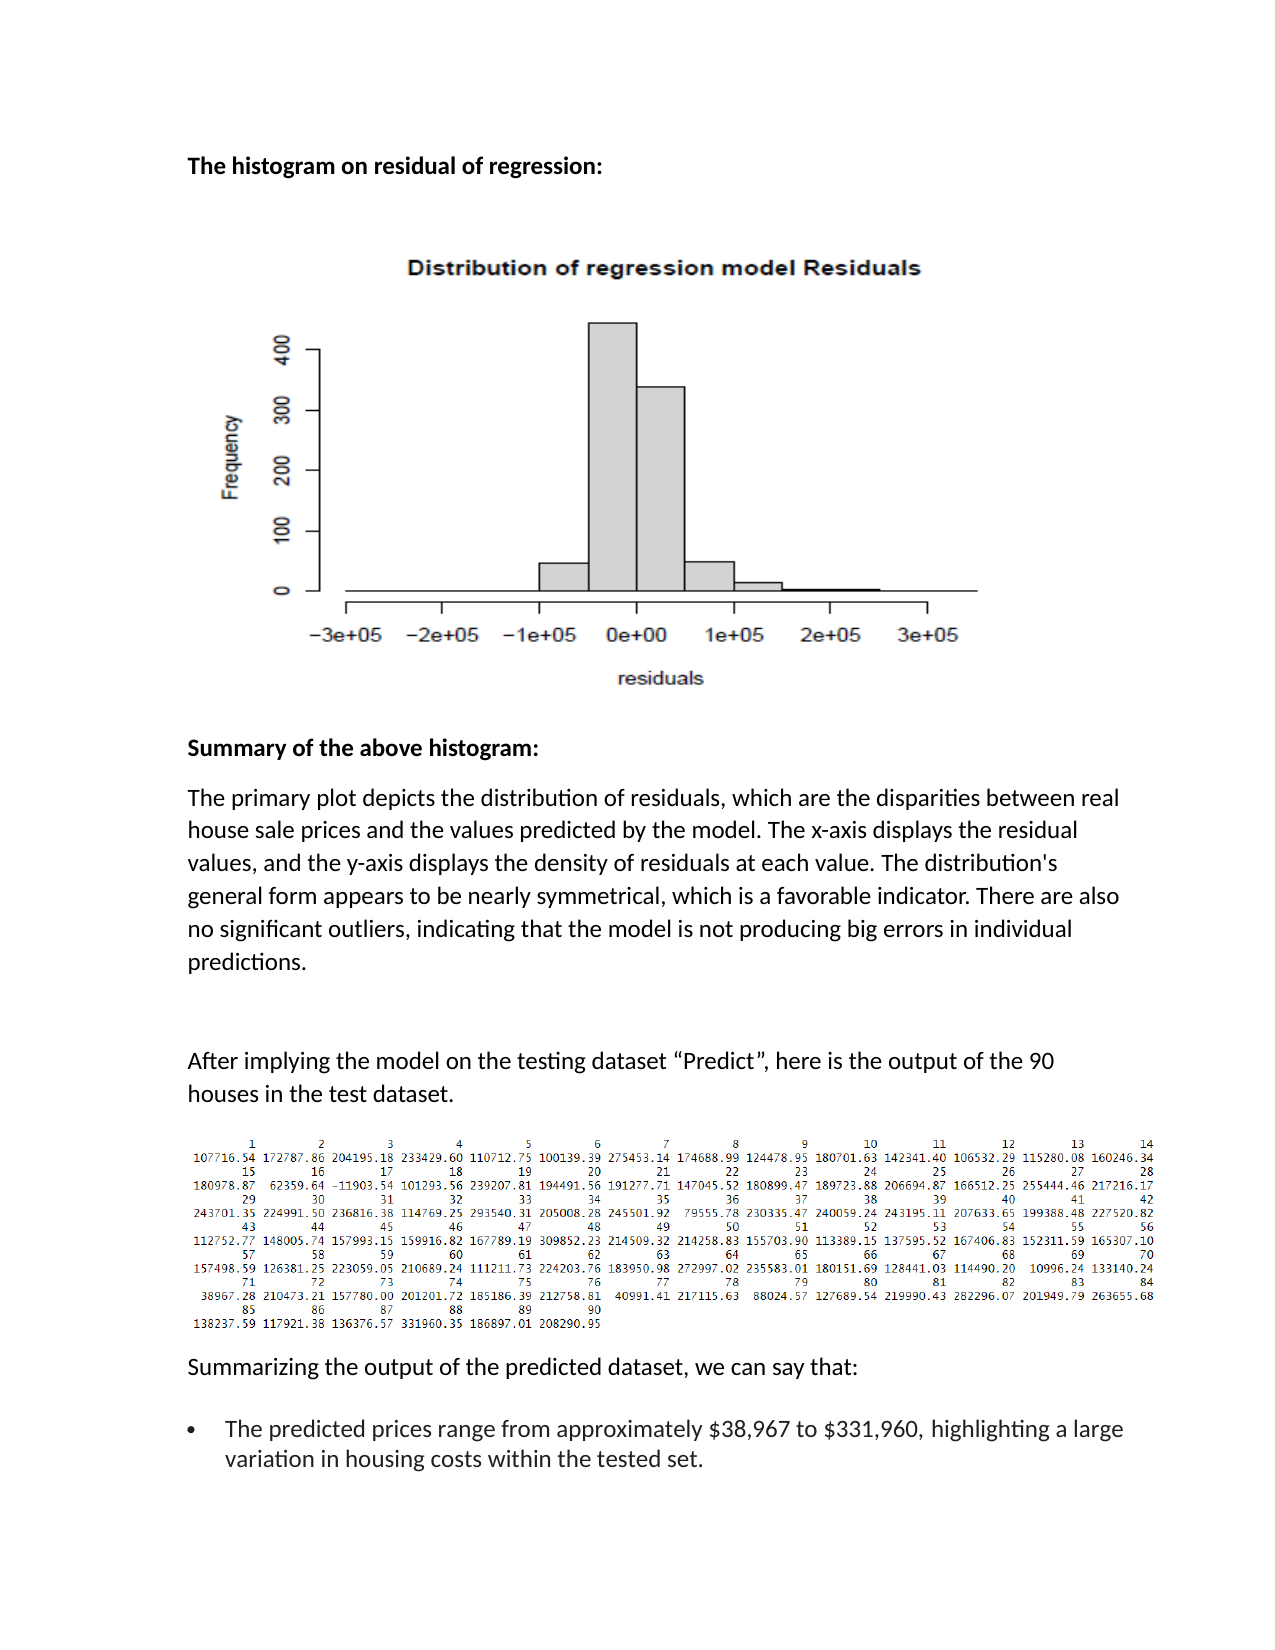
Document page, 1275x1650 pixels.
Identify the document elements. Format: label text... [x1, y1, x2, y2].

text Summarizing the output of the predicted dataset, we can say that: [187, 1351, 1125, 1381]
text Summary of the above histogram: [187, 732, 1125, 763]
picture [187, 1128, 1163, 1332]
picture [187, 199, 1059, 714]
list The predicted prices range from approximately $38,967 to $331,960, highlighting a large variation in housing costs within the tested set. [187, 1413, 1125, 1474]
text The histogram on residual of regression: [187, 150, 1125, 181]
text After implying the model on the testing dataset “Predict”, here is the output of the 90 houses in the test dataset. [187, 1046, 1125, 1109]
text The primary plot depicts the distribution of residuals, which are the disparities between real house sale prices and the values predicted by the model. The x-axis displays the residual values, and the y-axis displays the density of residuals at each value. The distribution's general form appears to be nearly symmetrical, which is a favorable indicator. There are also no significant outliers, indicating that the model is not producing big errors in individual predictions. [187, 782, 1125, 977]
